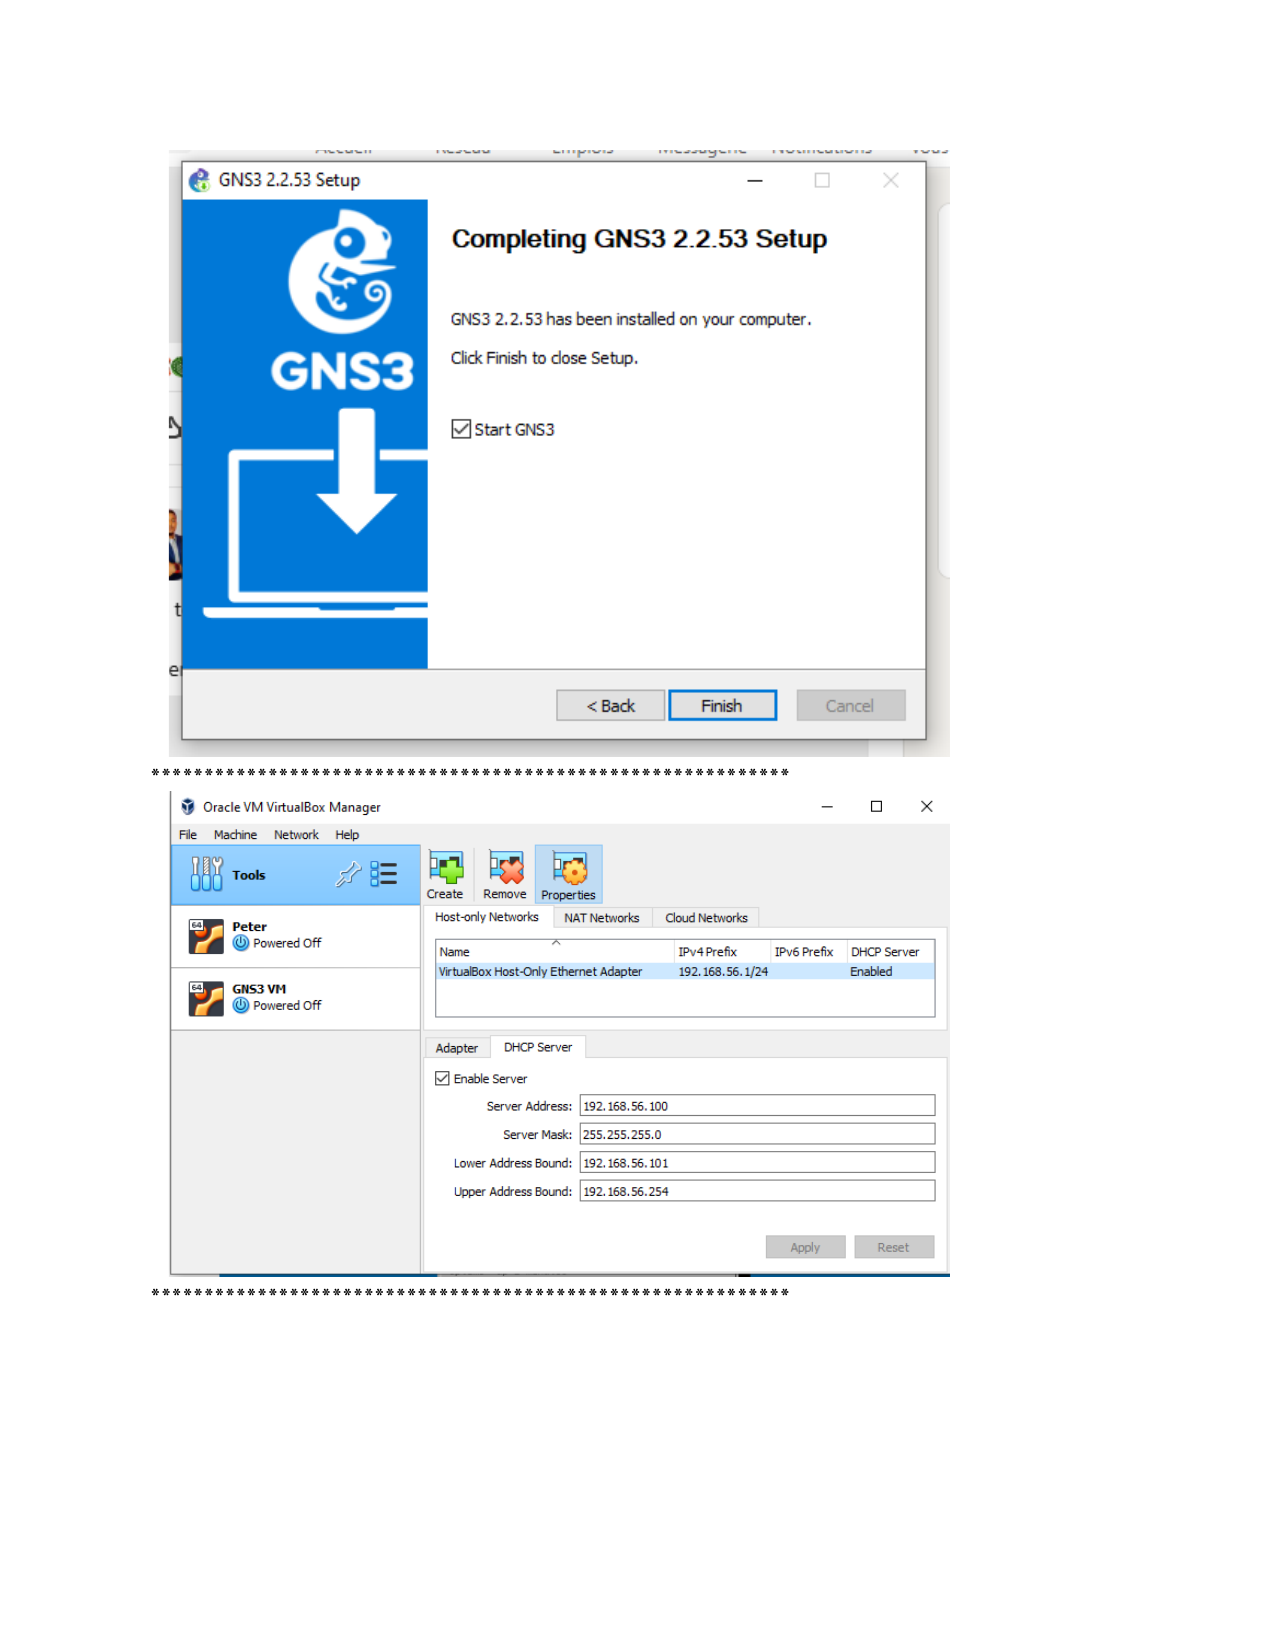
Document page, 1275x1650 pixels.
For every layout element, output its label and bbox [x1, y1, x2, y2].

picture [168, 150, 950, 757]
picture [168, 791, 950, 1277]
text [150, 150, 1125, 1312]
